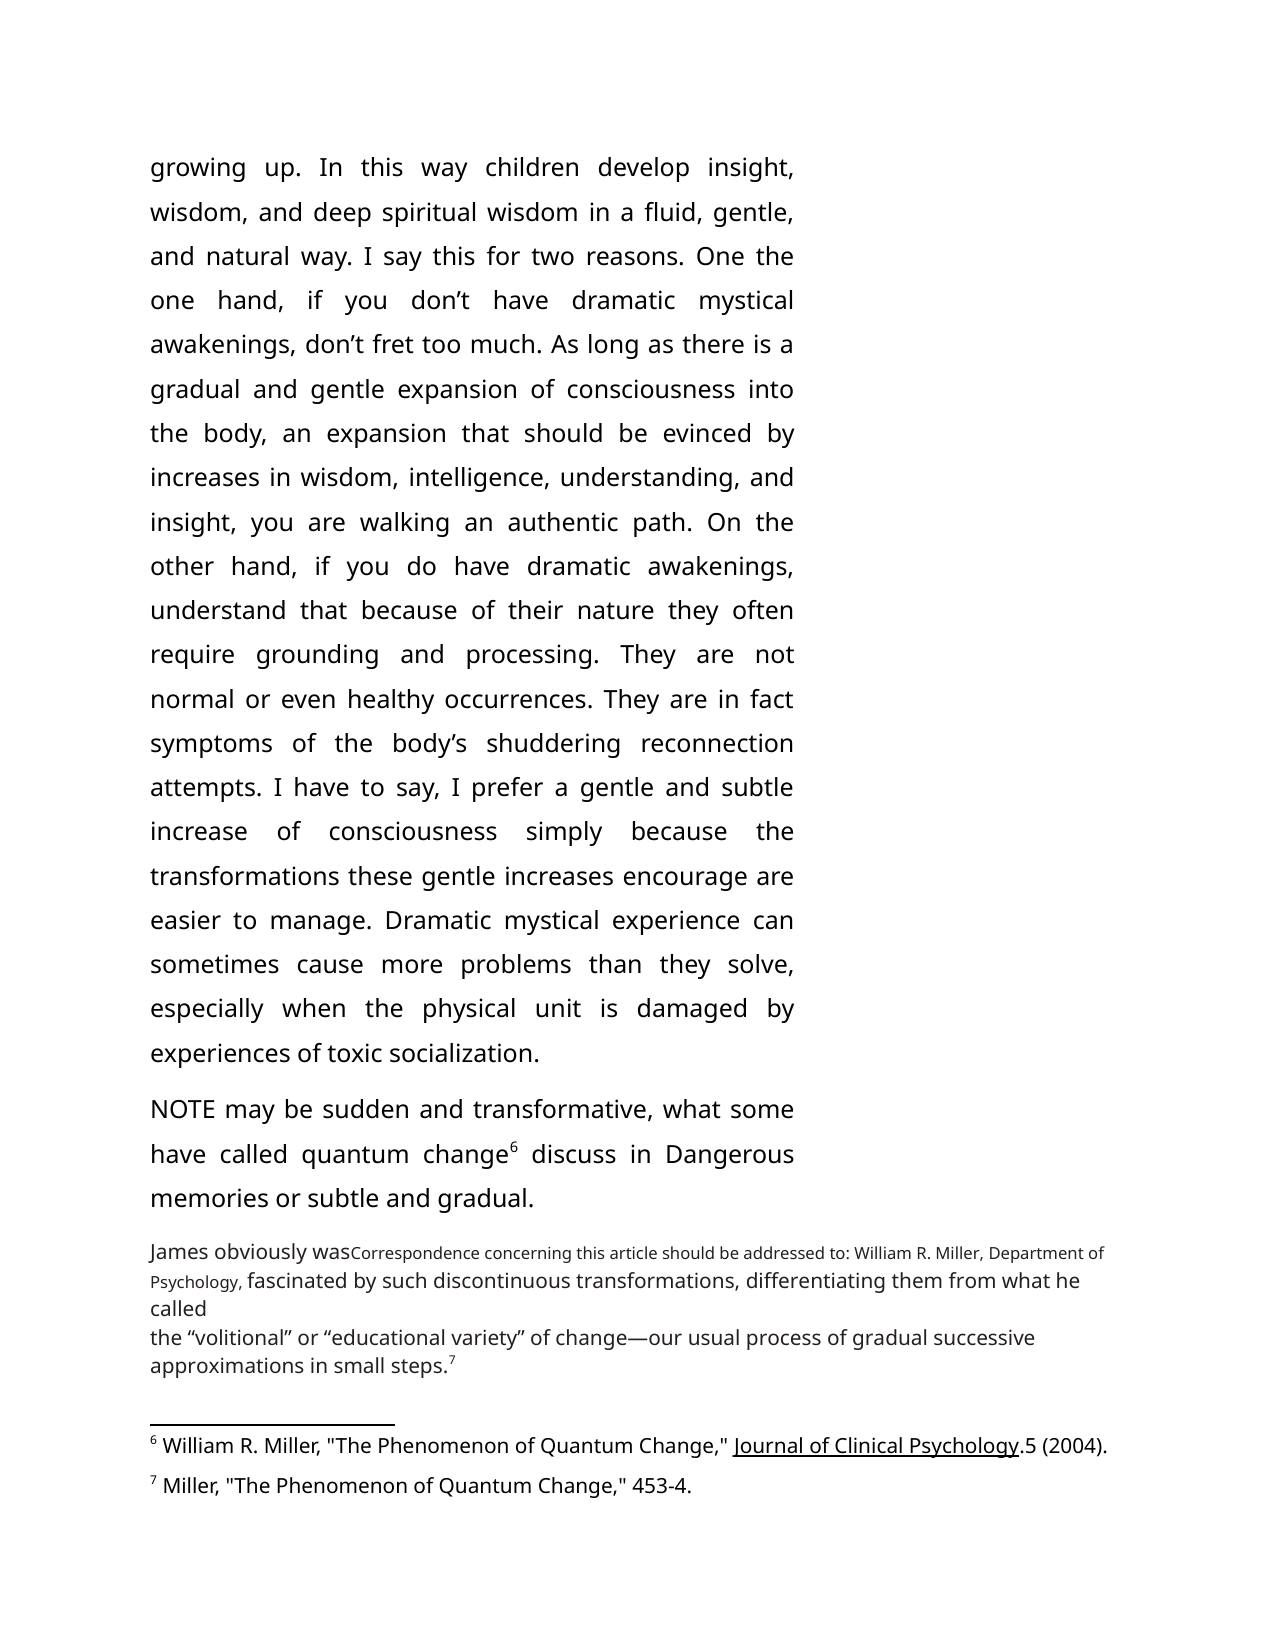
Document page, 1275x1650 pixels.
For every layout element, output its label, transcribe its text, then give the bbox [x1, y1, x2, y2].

text the “volitional” or “educational variety” of change—our usual process of gradual successive approximations in small steps. [150, 1323, 1125, 1380]
text NOTE may be sudden and transformative, what some have called quantum change discuss in Dangerous memories or subtle and gradual. [150, 1092, 795, 1215]
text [150, 150, 795, 1069]
text James obviously wasCorrespondence concerning this article should be addressed to: William R. Miller, Department of Psychology, fascinated by such discontinuous transformations, differentiating them from what he called [150, 1237, 1125, 1323]
